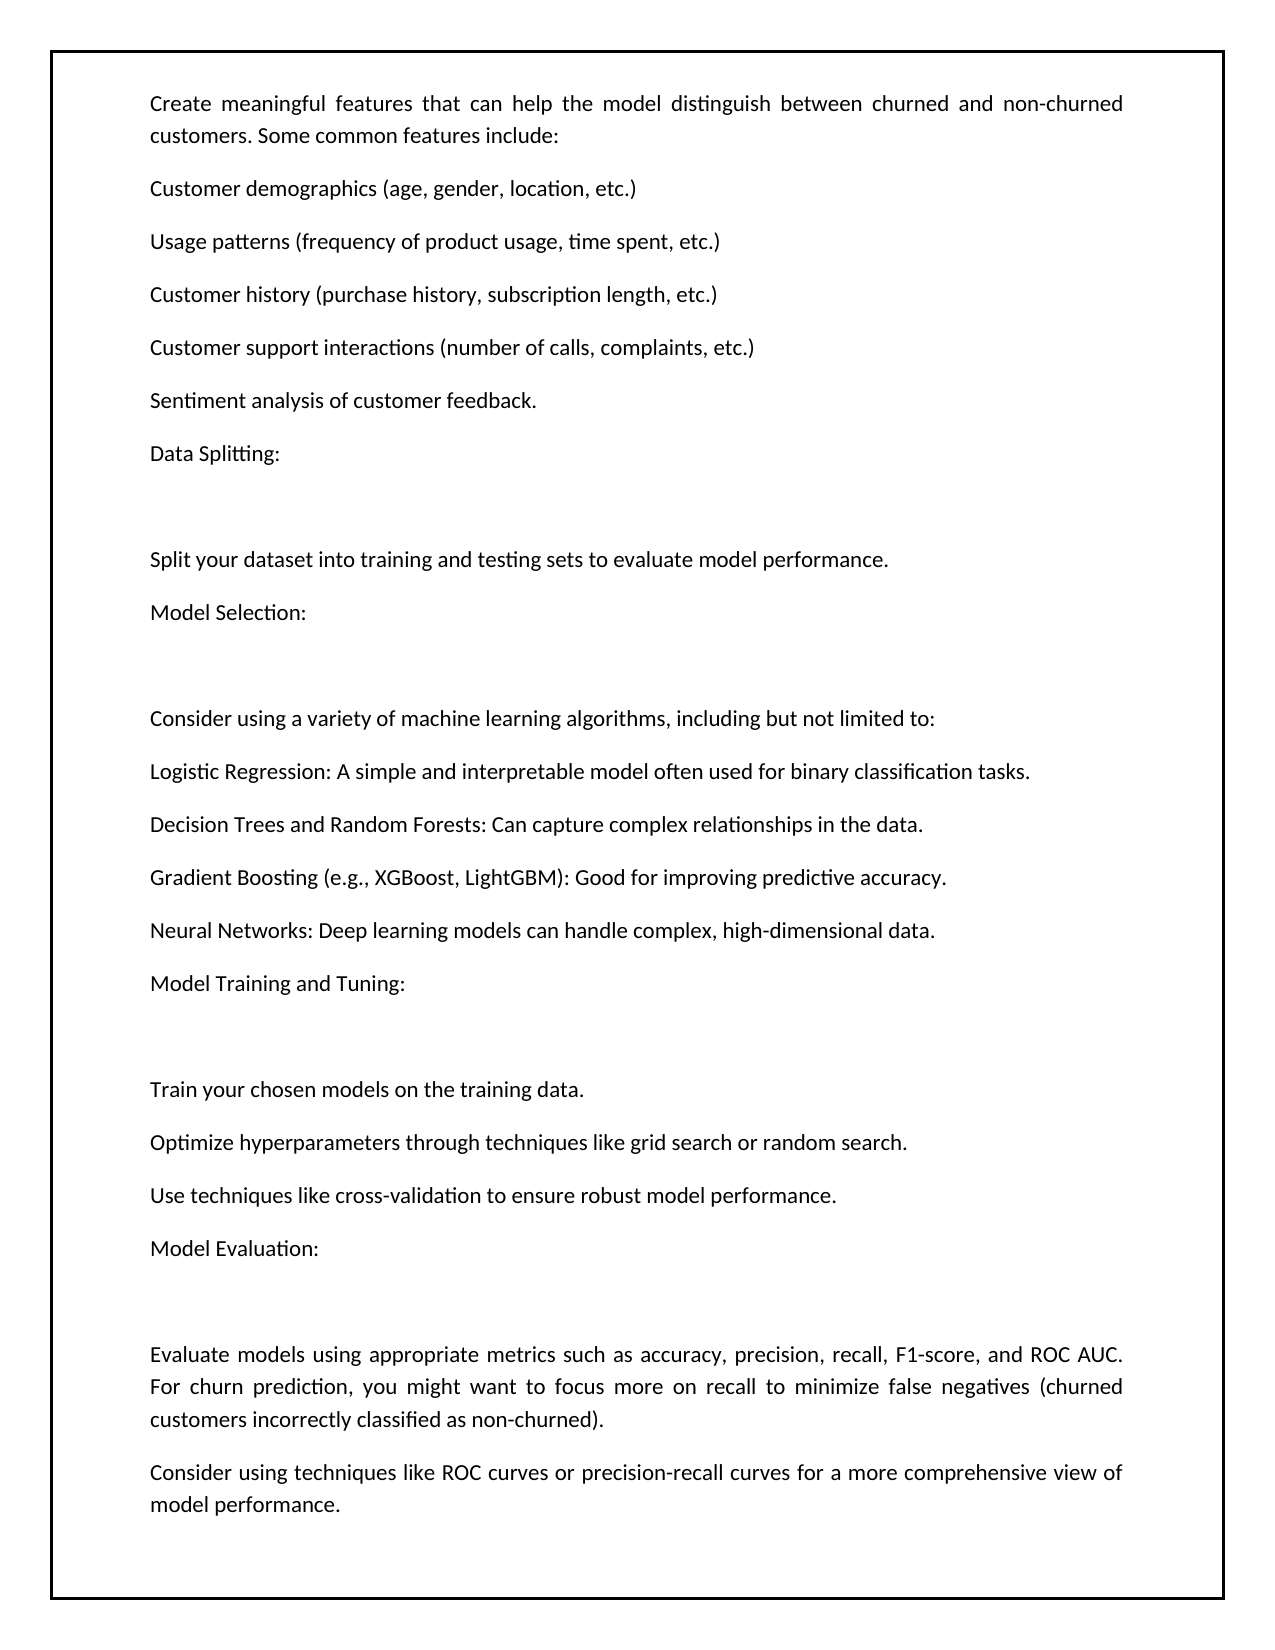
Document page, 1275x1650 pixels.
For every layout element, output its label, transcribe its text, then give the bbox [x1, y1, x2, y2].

text Consider using a variety of machine learning algorithms, including but not limited to: [150, 704, 1125, 732]
text Split your dataset into training and testing sets to evaluate model performance. [150, 545, 1125, 573]
text Decision Trees and Random Forests: Can capture complex relationships in the data. [150, 810, 1125, 838]
text Consider using techniques like ROC curves or precision-recall curves for a more comprehensive view of model performance. [150, 1458, 1125, 1518]
text Customer demographics (age, gender, location, etc.) [150, 174, 1125, 202]
text Gradient Boosting (e.g., XGBoost, LightGBM): Good for improving predictive accuracy. [150, 863, 1125, 891]
text Use techniques like cross-validation to ensure robust model performance. [150, 1181, 1125, 1209]
text Train your chosen models on the training data. [150, 1075, 1125, 1103]
text Model Evaluation: [150, 1234, 1125, 1262]
text Sentiment analysis of customer feedback. [150, 386, 1125, 414]
text Evaluate models using appropriate metrics such as accuracy, precision, recall, F1-score, and ROC AUC. For churn prediction, you might want to focus more on recall to minimize false negatives (churned customers incorrectly classified as non-churned). [150, 1340, 1125, 1433]
text Data Splitting: [150, 439, 1125, 467]
text Customer history (purchase history, subscription length, etc.) [150, 280, 1125, 308]
text Logistic Regression: A simple and interpretable model often used for binary classification tasks. [150, 757, 1125, 785]
text Create meaningful features that can help the model distinguish between churned and non-churned customers. Some common features include: [150, 89, 1125, 149]
text Model Selection: [150, 598, 1125, 626]
text Model Training and Tuning: [150, 969, 1125, 997]
text Customer support interactions (number of calls, complaints, etc.) [150, 333, 1125, 361]
text Neural Networks: Deep learning models can handle complex, high-dimensional data. [150, 916, 1125, 944]
text Optimize hyperparameters through techniques like grid search or random search. [150, 1128, 1125, 1156]
text Usage patterns (frequency of product usage, time spent, etc.) [150, 227, 1125, 255]
